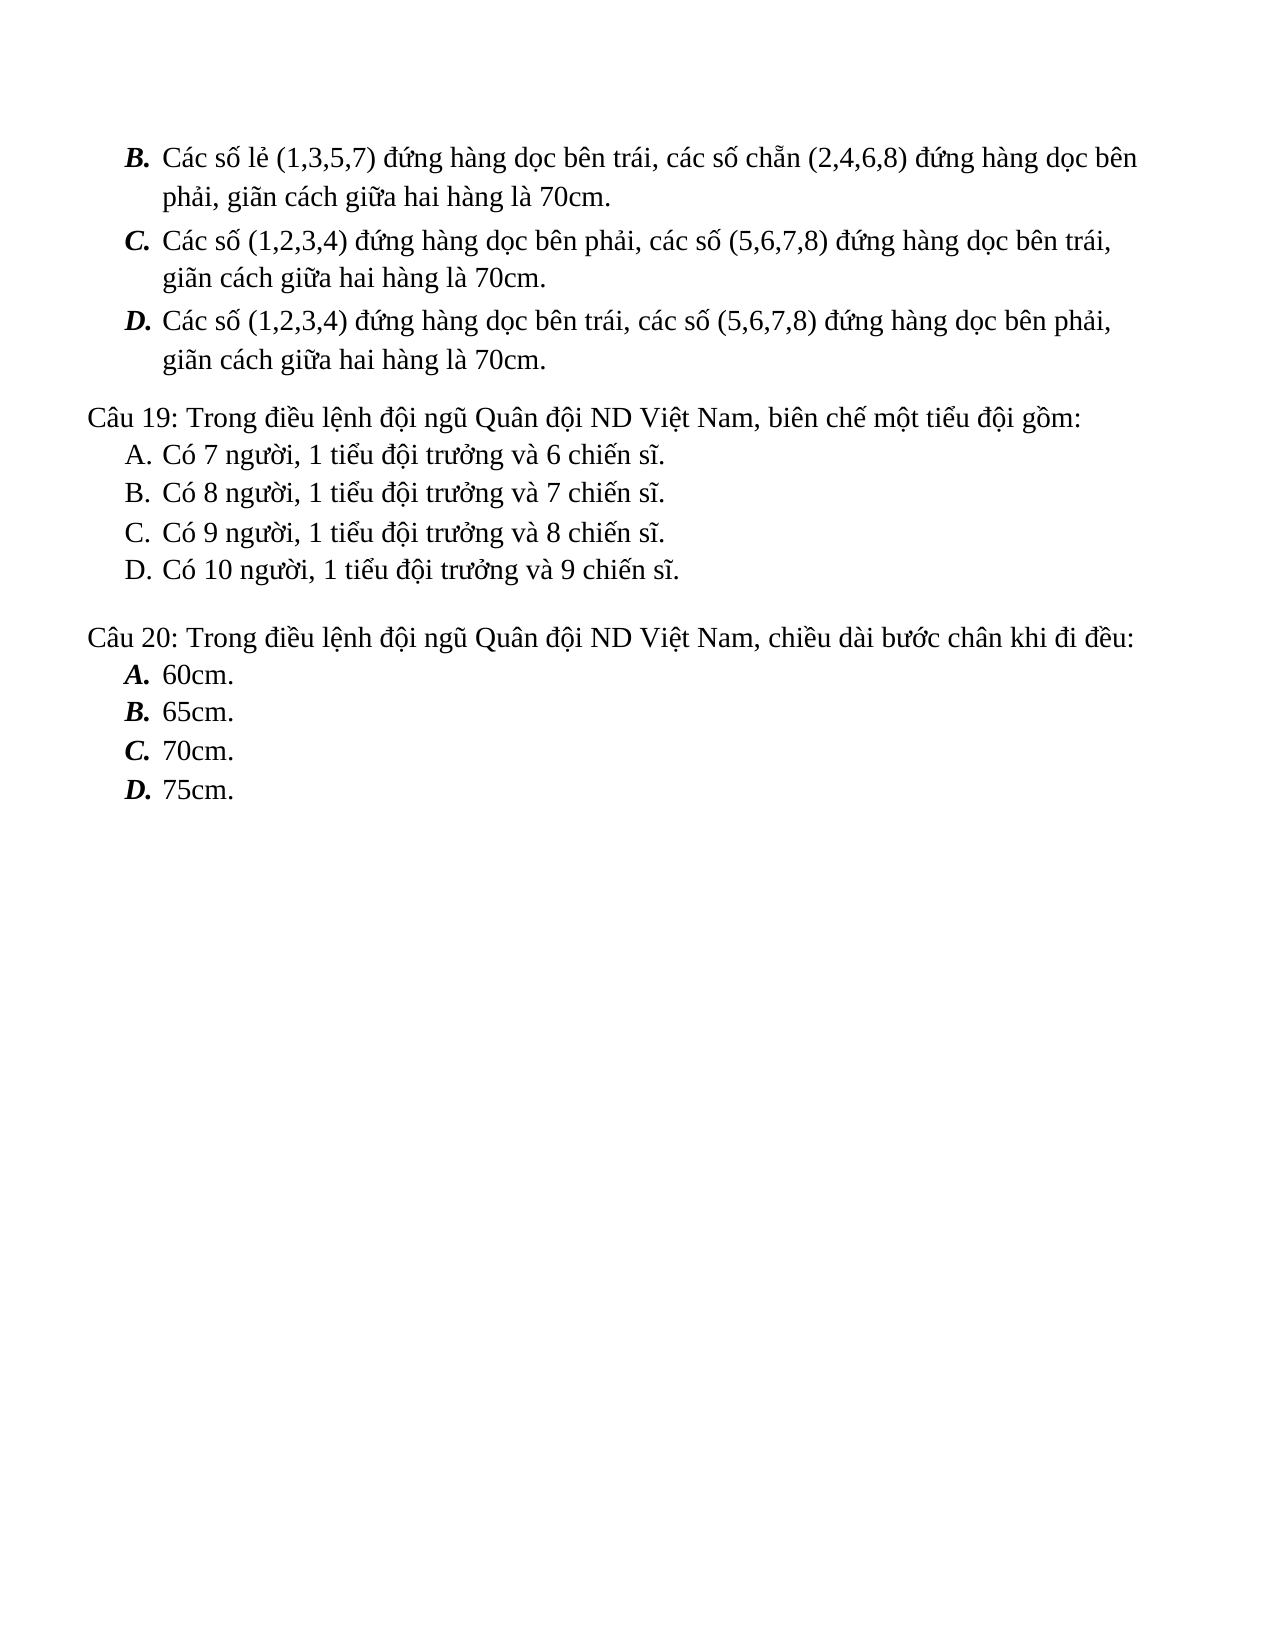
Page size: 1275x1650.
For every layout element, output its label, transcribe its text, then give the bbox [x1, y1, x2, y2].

subtitle 60cm. [124, 657, 1183, 691]
list Có 8 người, 1 tiểu đội trưởng và 7 chiến sĩ. [124, 476, 1183, 509]
list Các số lẻ (1,3,5,7) đứng hàng dọc bên trái, các số chẵn (2,4,6,8) đứng hàng dọc bên phải, giãn cách giữa hai hàng là 70cm. [124, 140, 1145, 212]
list 70cm. [124, 733, 1183, 767]
list Các số (1,2,3,4) đứng hàng dọc bên phải, các số (5,6,7,8) đứng hàng dọc bên trái, giãn cách giữa hai hàng là 70cm. [124, 223, 1156, 294]
subtitle Câu 20: Trong điều lệnh đội ngũ Quân đội ND Việt Nam, chiều dài bước chân khi đi đều: [87, 620, 1183, 653]
list Có 10 người, 1 tiểu đội trưởng và 9 chiến sĩ. [124, 552, 1183, 586]
subtitle Có 9 người, 1 tiểu đội trưởng và 8 chiến sĩ. [124, 515, 1183, 549]
list Có 7 người, 1 tiểu đội trưởng và 6 chiến sĩ. [124, 437, 1183, 471]
list 75cm. [124, 772, 1183, 805]
list Các số (1,2,3,4) đứng hàng dọc bên trái, các số (5,6,7,8) đứng hàng dọc bên phải, giãn cách giữa hai hàng là 70cm. [124, 303, 1158, 375]
subtitle Câu 19: Trong điều lệnh đội ngũ Quân đội ND Việt Nam, biên chế một tiểu đội gồm: [87, 400, 1183, 434]
list 65cm. [124, 694, 1183, 728]
